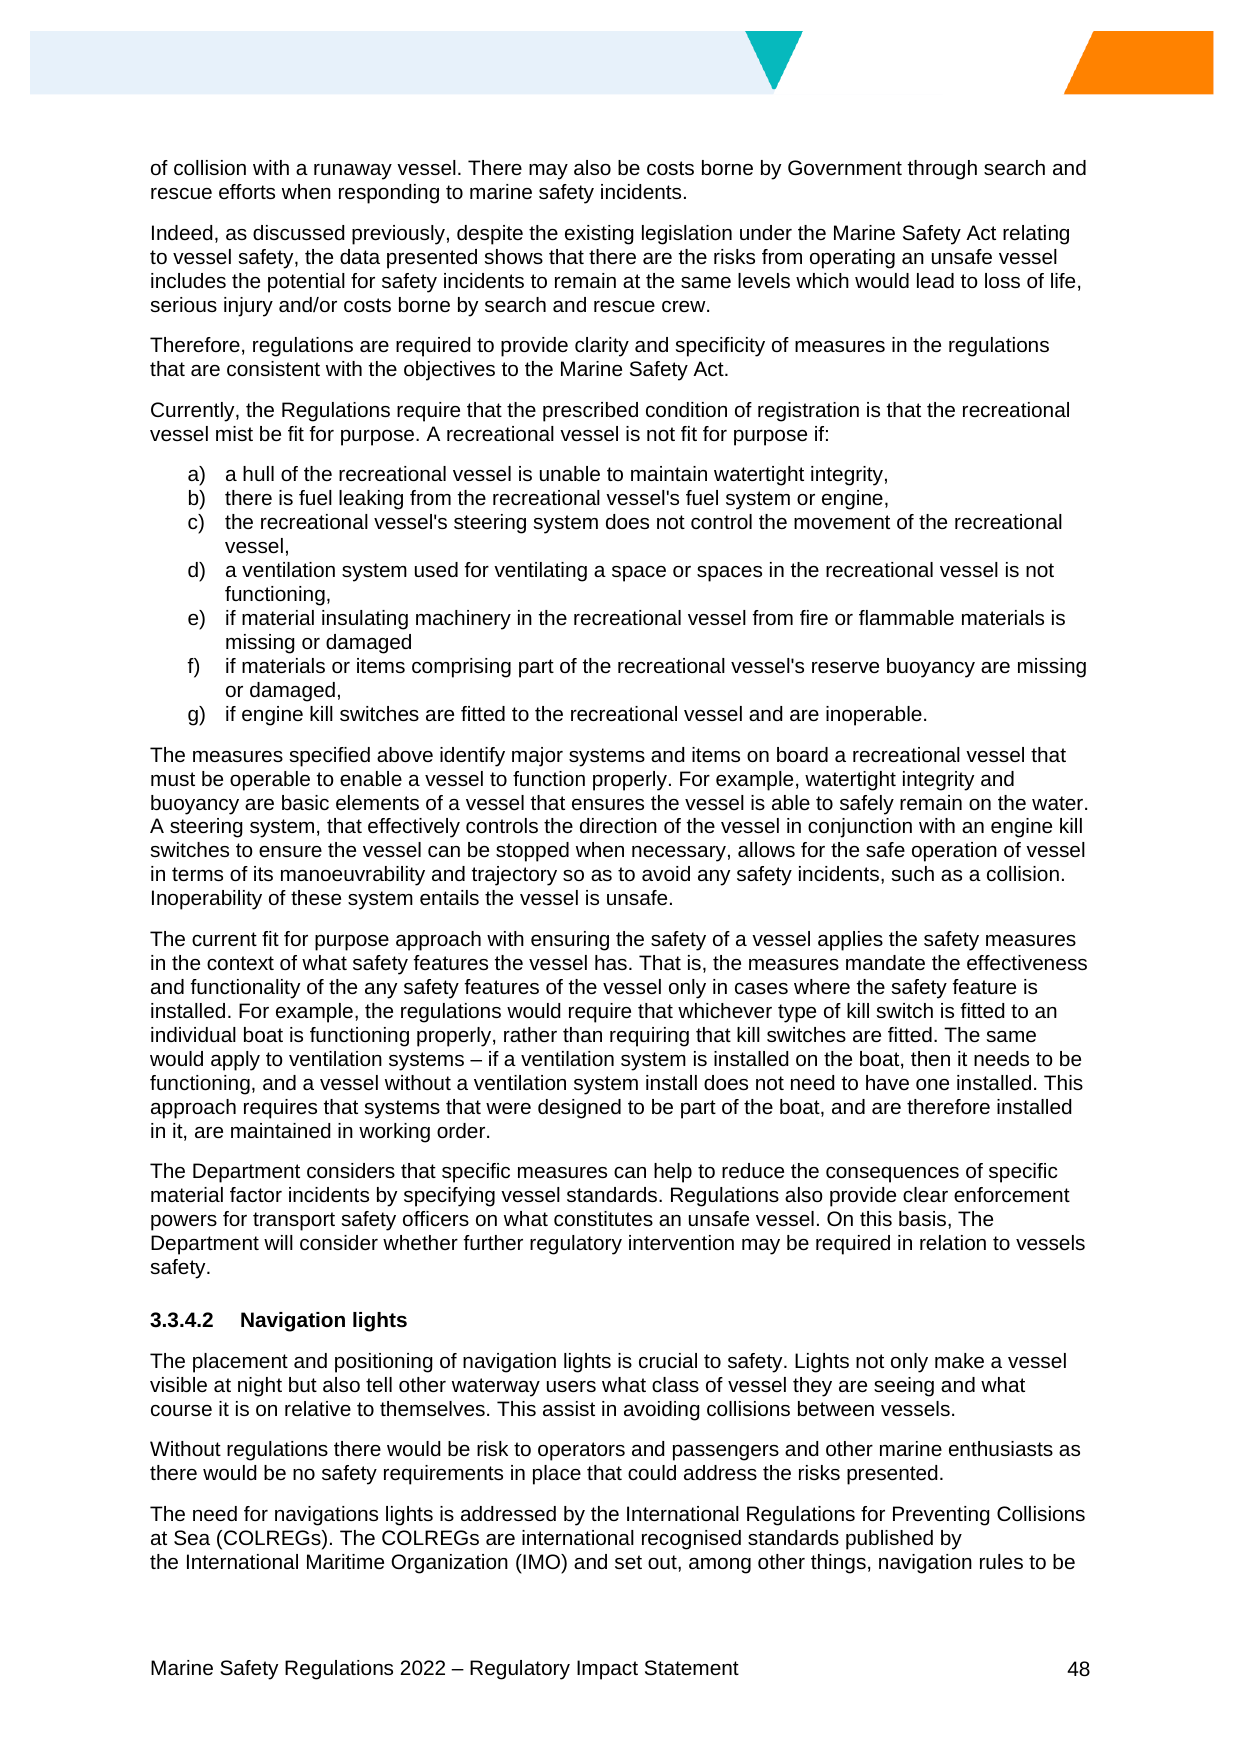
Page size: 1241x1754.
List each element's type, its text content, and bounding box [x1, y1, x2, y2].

text Therefore, regulations are required to provide clarity and specificity of measures in the regulations that are consistent with the objectives to the Marine Safety Act. [150, 333, 1090, 381]
list the recreational vessel's steering system does not control the movement of the recreational vessel, [187, 510, 1090, 558]
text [150, 156, 1090, 204]
text The measures specified above identify major systems and items on board a recreational vessel that must be operable to enable a vessel to function properly. For example, watertight integrity and buoyancy are basic elements of a vessel that ensures the vessel is able to safely remain on the water. A steering system, that effectively controls the direction of the vessel in conjunction with an engine kill switches to ensure the vessel can be stopped when necessary, allows for the safe operation of vessel in terms of its manoeuvrability and trajectory so as to avoid any safety incidents, such as a collision. Inoperability of these system entails the vessel is unsafe. [150, 742, 1090, 910]
list if engine kill switches are fitted to the recreational vessel and are inoperable. [187, 702, 1090, 726]
picture [0, 1, 1241, 129]
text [150, 1502, 1090, 1574]
text Without regulations there would be risk to operators and passengers and other marine enthusiasts as there would be no safety requirements in place that could address the risks presented. [150, 1437, 1090, 1485]
text The current fit for purpose approach with ensuring the safety of a vessel applies the safety measures in the context of what safety features the vessel has. That is, the measures mandate the effectiveness and functionality of the any safety features of the vessel only in cases where the safety feature is installed. For example, the regulations would require that whichever type of kill switch is fitted to an individual boat is functioning properly, rather than requiring that kill switches are fitted. The same would apply to ventilation systems – if a ventilation system is installed on the boat, then it needs to be functioning, and a vessel without a ventilation system install does not need to have one installed. This approach requires that systems that were designed to be part of the boat, and are therefore installed in it, are maintained in working order. [150, 927, 1090, 1142]
list there is fuel leaking from the recreational vessel's fuel system or engine, [187, 486, 1090, 510]
list a hull of the recreational vessel is unable to maintain watertight integrity, [187, 462, 1090, 486]
list if material insulating machinery in the recreational vessel from fire or flammable materials is missing or damaged [187, 606, 1090, 654]
subtitle Navigation lights [150, 1308, 1090, 1332]
text Currently, the Regulations require that the prescribed condition of registration is that the recreational vessel mist be fit for purpose. A recreational vessel is not fit for purpose if: [150, 398, 1090, 446]
list if materials or items comprising part of the recreational vessel's reserve buoyancy are missing or damaged, [187, 654, 1090, 702]
text Indeed, as discussed previously, despite the existing legislation under the Marine Safety Act relating to vessel safety, the data presented shows that there are the risks from operating an unsafe vessel includes the potential for safety incidents to remain at the same levels which would lead to loss of life, serious injury and/or costs borne by search and rescue crew. [150, 221, 1090, 316]
text The placement and positioning of navigation lights is crucial to safety. Lights not only make a vessel visible at night but also tell other waterway users what class of vessel they are seeing and what course it is on relative to themselves. This assist in avoiding collisions between vessels. [150, 1349, 1090, 1421]
text The Department considers that specific measures can help to reduce the consequences of specific material factor incidents by specifying vessel standards. Regulations also provide clear enforcement powers for transport safety officers on what constitutes an unsafe vessel. On this basis, The Department will consider whether further regulatory intervention may be required in relation to vessels safety. [150, 1159, 1090, 1279]
list a ventilation system used for ventilating a space or spaces in the recreational vessel is not functioning, [187, 558, 1090, 606]
